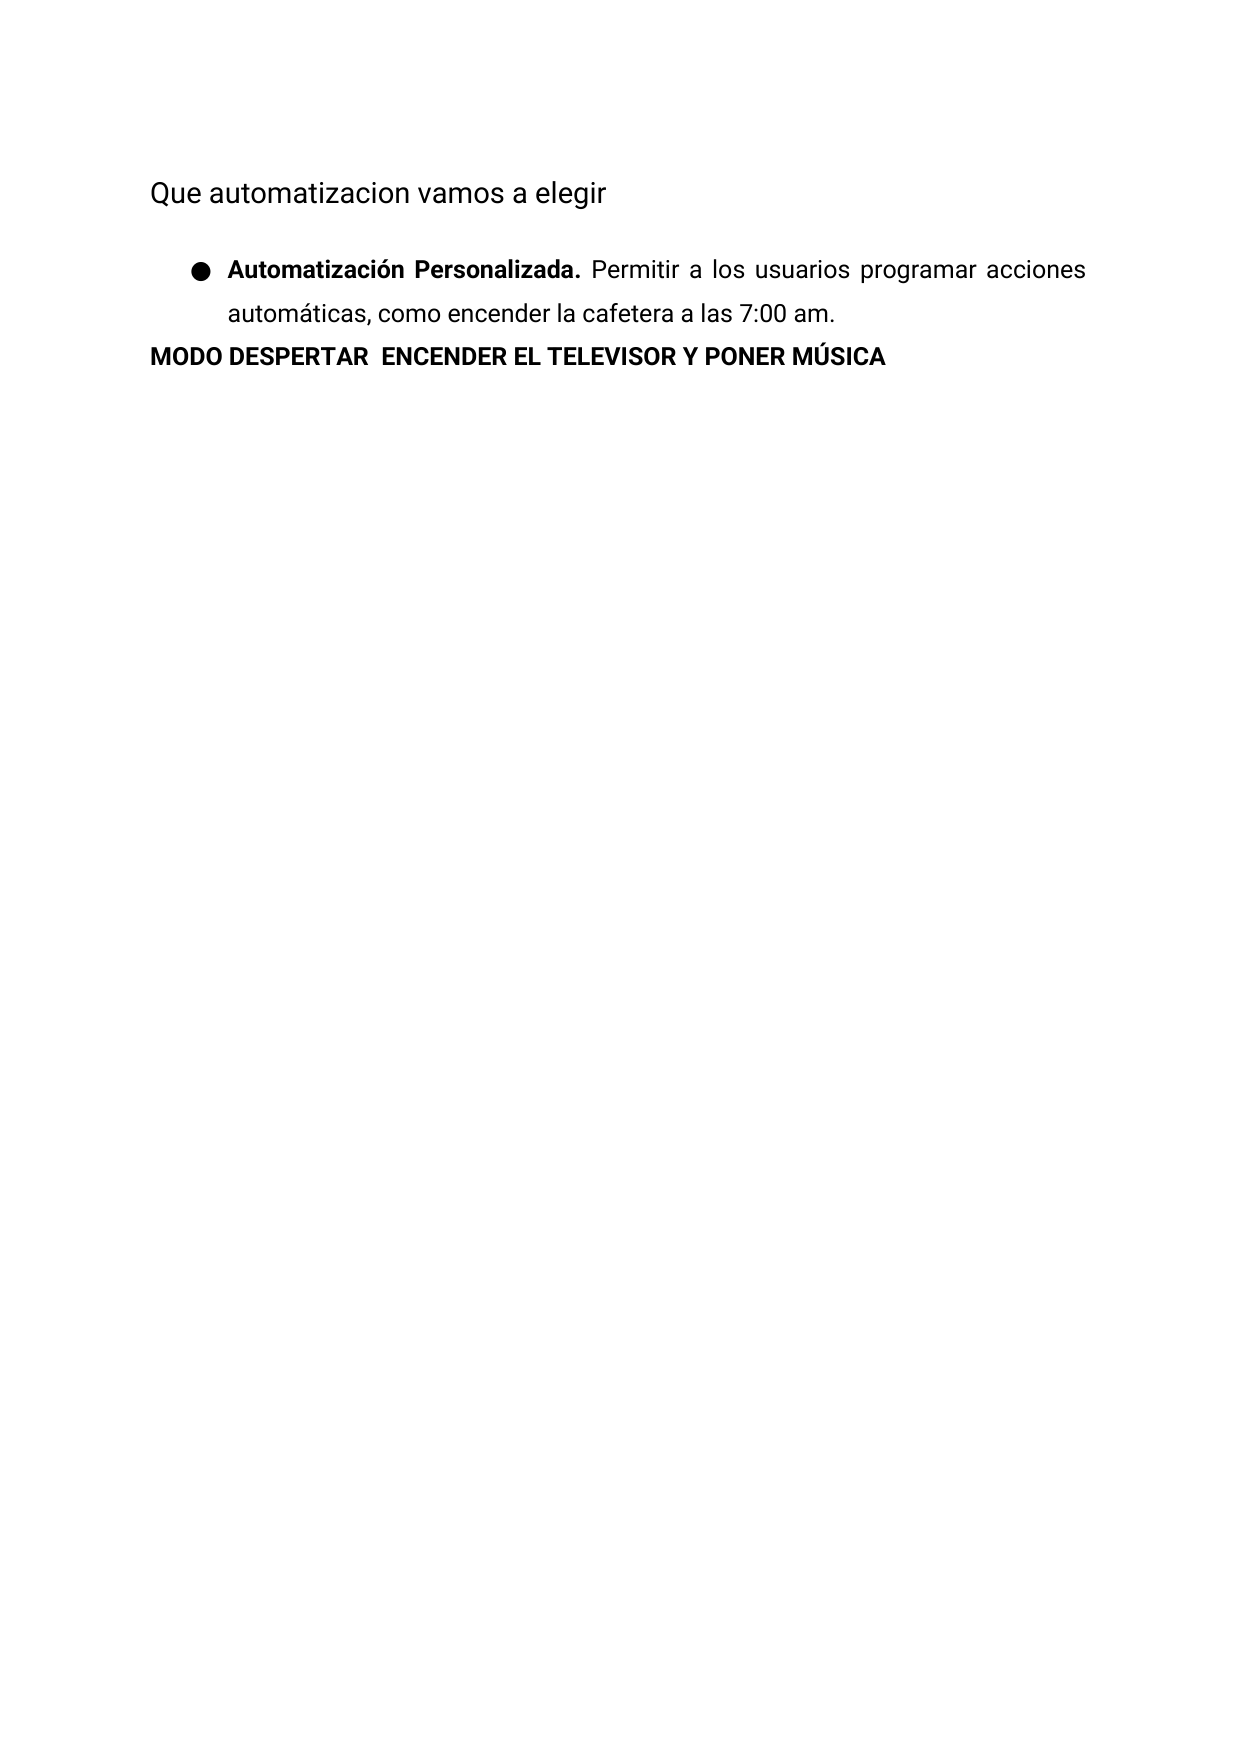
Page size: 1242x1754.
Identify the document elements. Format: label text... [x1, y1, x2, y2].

text Que automatizacion vamos a elegir [150, 177, 1092, 211]
text MODO DESPERTAR ENCENDER EL TELEVISOR Y PONER MÚSICA [150, 343, 1087, 372]
list Automatización Personalizada. Permitir a los usuarios programar acciones automáticas, como encender la cafetera a las 7:00 am. [190, 255, 1087, 328]
